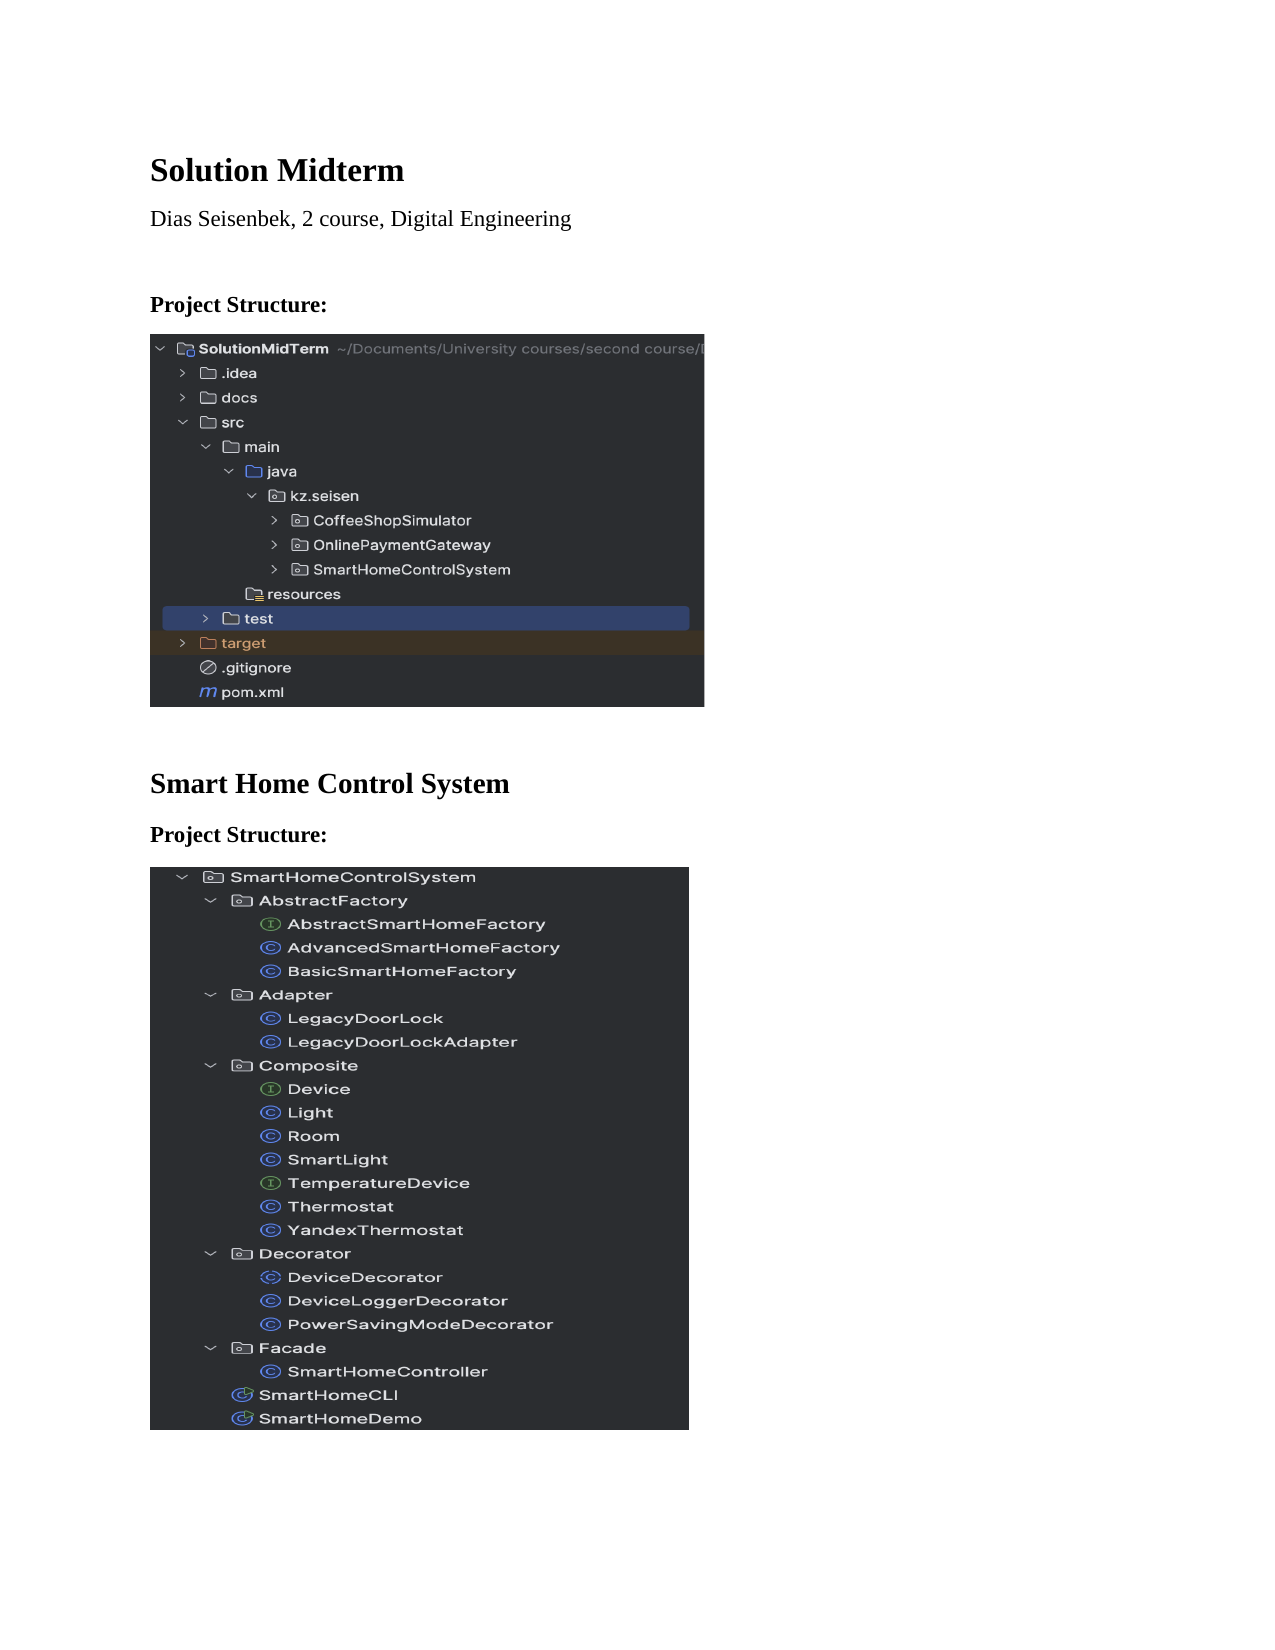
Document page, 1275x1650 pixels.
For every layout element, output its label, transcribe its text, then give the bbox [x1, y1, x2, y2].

text Project Structure: [150, 291, 1125, 317]
text Project Structure: [150, 821, 1125, 847]
text Solution Midterm [150, 150, 1125, 188]
picture [150, 334, 705, 707]
picture [150, 867, 689, 1430]
text Smart Home Control System [150, 766, 1125, 799]
text Dias Seisenbek, 2 course, Digital Engineering [150, 205, 1125, 231]
